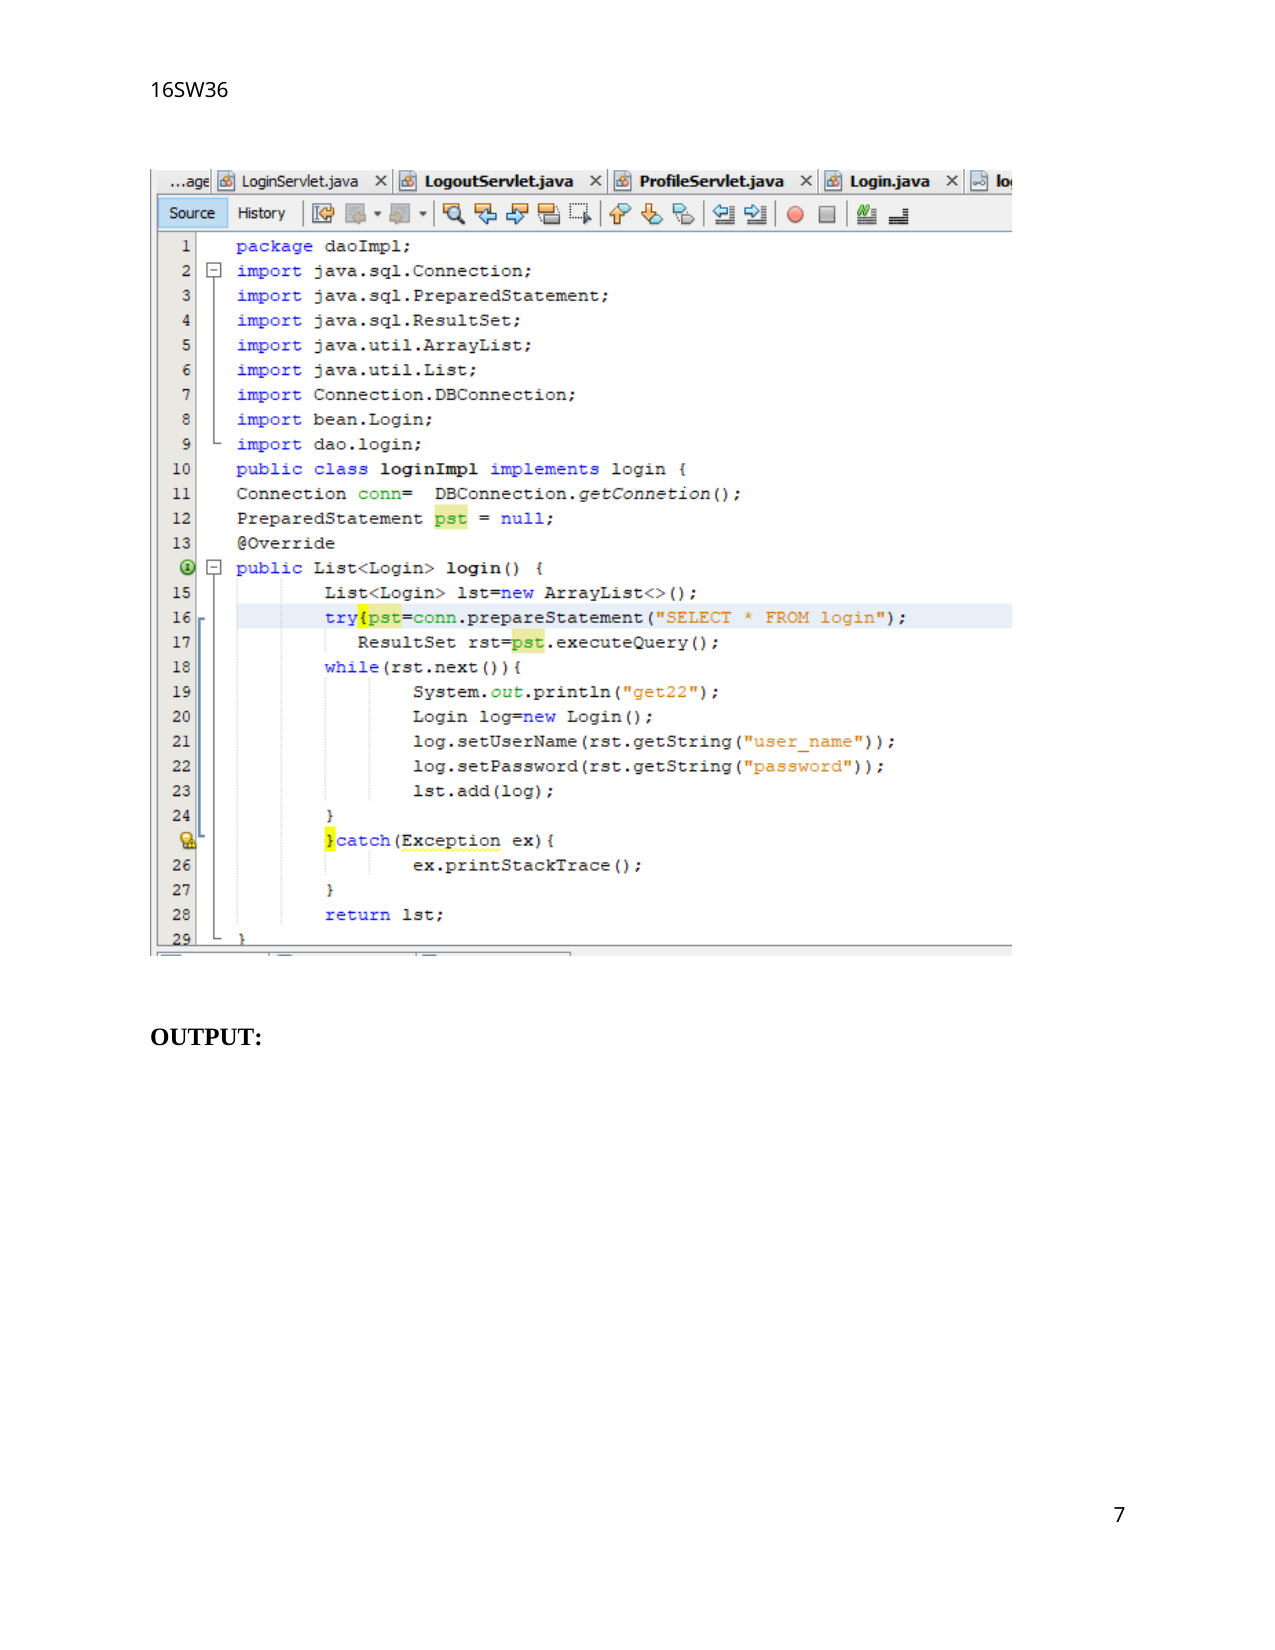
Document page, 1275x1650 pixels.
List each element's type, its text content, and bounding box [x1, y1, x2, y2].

list OUTPUT: [150, 1022, 1125, 1051]
picture [150, 169, 1013, 956]
